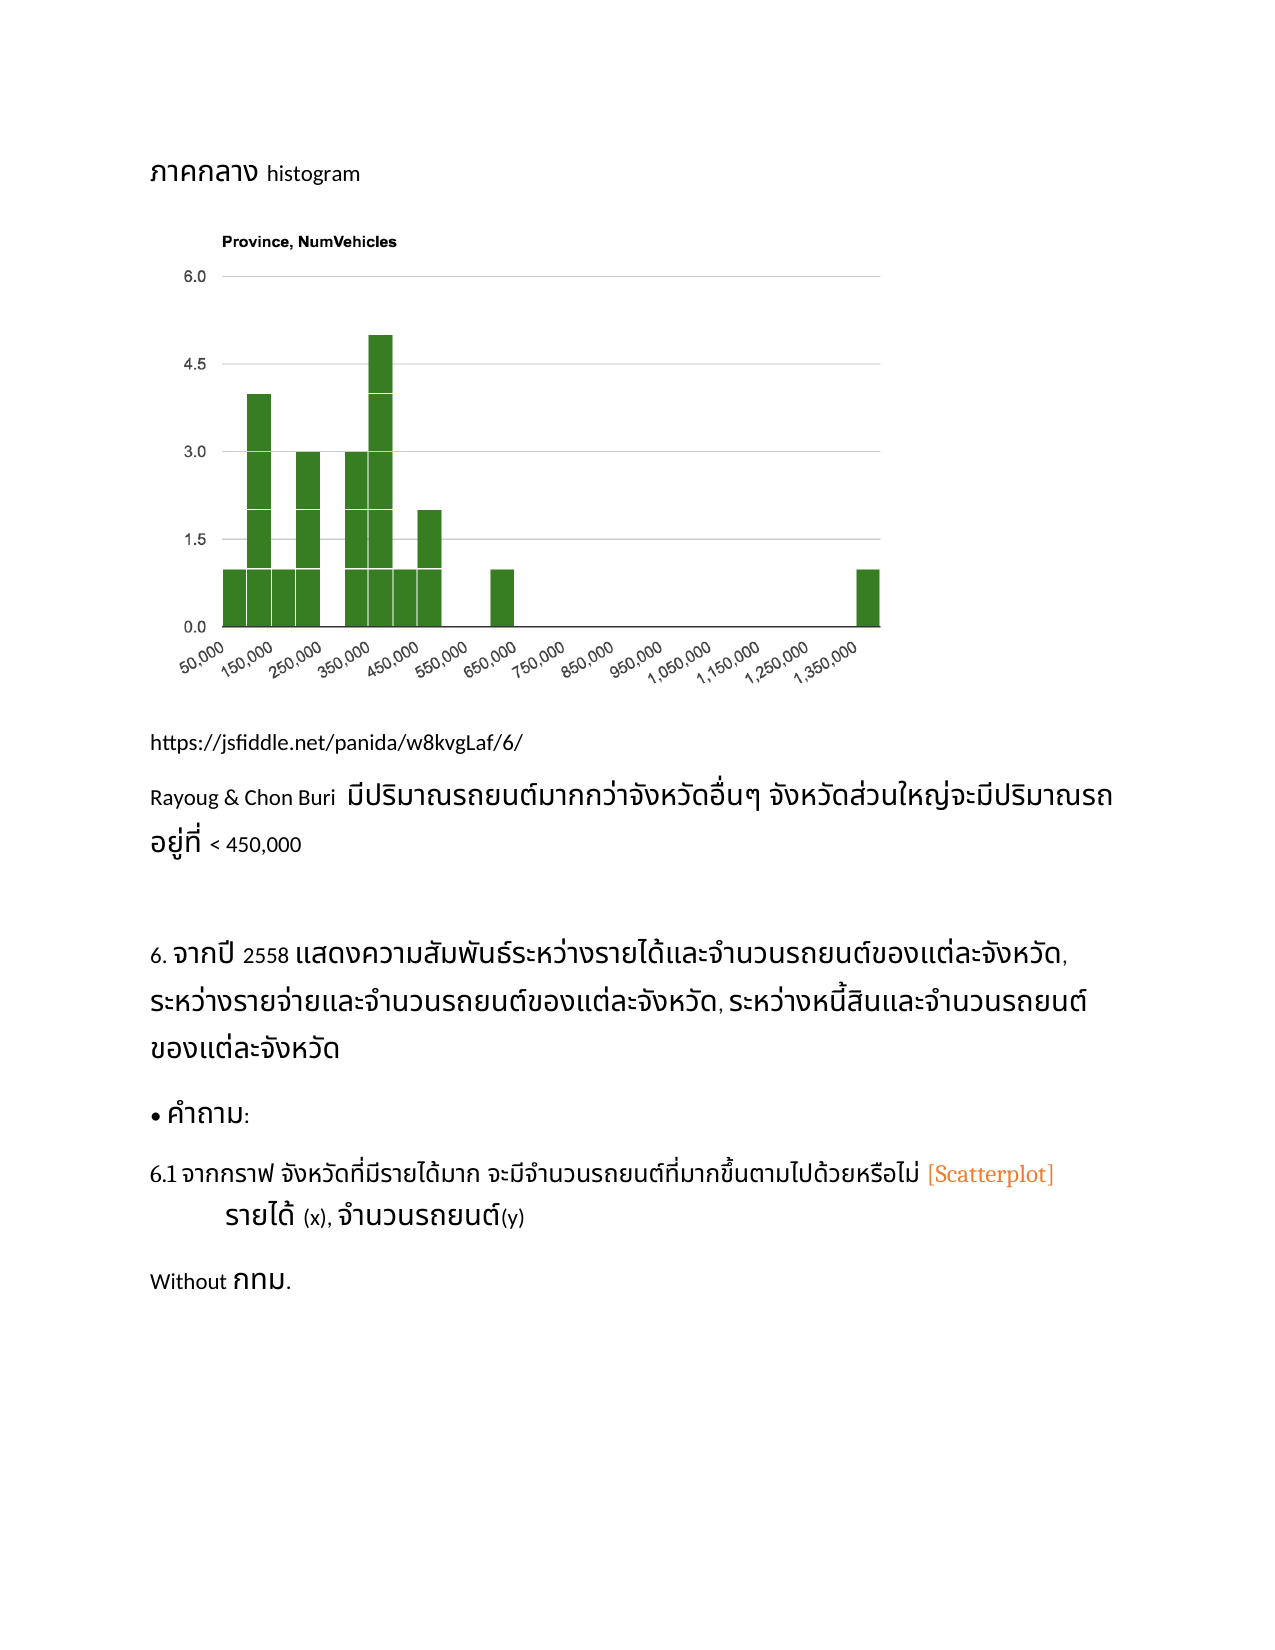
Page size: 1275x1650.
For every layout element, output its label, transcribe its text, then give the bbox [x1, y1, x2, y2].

text https://jsfiddle.net/panida/w8kvgLaf/6/ [150, 728, 1125, 756]
text • คำถาม: [150, 1092, 1125, 1136]
text รายได้ (x), จำนวนรถยนต์(y) [150, 1194, 1125, 1238]
text Without กทม. [150, 1258, 1125, 1302]
text 6.1 จากกราฟ จังหวัดที่มีรายได้มาก จะมีจำนวนรถยนต์ที่มากขึ้นตามไปด้วยหรือไม่ [Scatterplot] [150, 1156, 1125, 1194]
text Rayoug & Chon Buri มีปริมาณรถยนต์มากกว่าจังหวัดอื่นๆ จังหวัดส่วนใหญ่จะมีปริมาณรถอยู่ที่ < 450,000 [150, 774, 1125, 866]
text 6. จากปี 2558 แสดงความสัมพันธ์ระหว่างรายได้และจำนวนรถยนต์ของแต่ละจังหวัด, ระหว่างรายจ่ายและจำนวนรถยนต์ของแต่ละจังหวัด, ระหว่างหนี้สินและจำนวนรถยนต์ของแต่ละจังหวัด [150, 933, 1125, 1072]
text ภาคกลาง histogram [150, 150, 1125, 194]
picture [150, 214, 912, 709]
